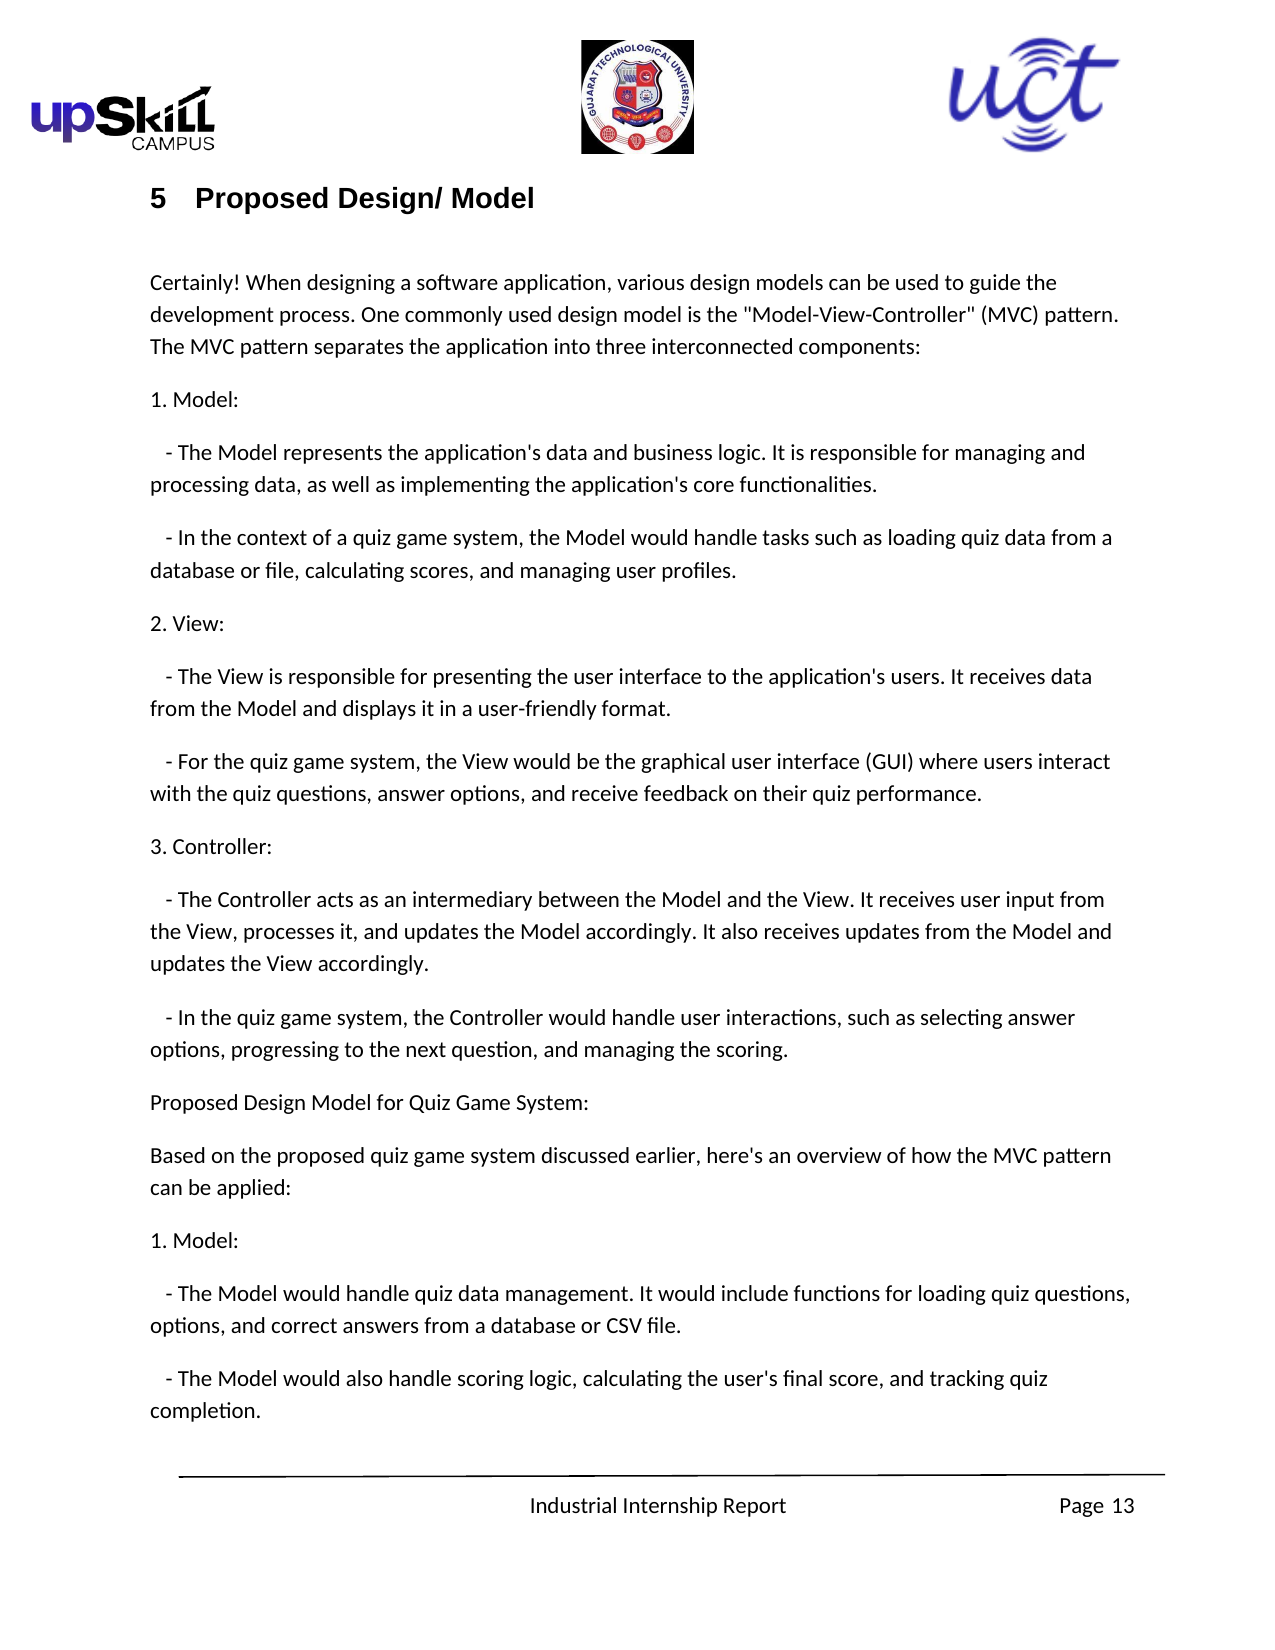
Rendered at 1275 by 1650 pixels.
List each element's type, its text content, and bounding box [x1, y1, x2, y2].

text - The View is responsible for presenting the user interface to the application's users. It receives data from the Model and displays it in a user-friendly format. [150, 662, 1134, 722]
text 1. Model: [150, 1226, 1134, 1254]
text - For the quiz game system, the View would be the graphical user interface (GUI) where users interact with the quiz questions, answer options, and receive feedback on their quiz performance. [150, 747, 1134, 807]
picture [946, 28, 1125, 154]
text 3. Controller: [150, 832, 1134, 860]
text 2. View: [150, 609, 1134, 637]
subtitle Proposed Design/ Model [150, 181, 1134, 215]
text Based on the proposed quiz game system discussed earlier, here's an overview of how the MVC pattern can be applied: [150, 1141, 1134, 1201]
text - The Model would also handle scoring logic, calculating the user's final score, and tracking quiz completion. [150, 1364, 1134, 1424]
text - The Controller acts as an intermediary between the Model and the View. It receives user input from the View, processes it, and updates the Model accordingly. It also receives updates from the Model and updates the View accordingly. [150, 885, 1134, 978]
text Proposed Design Model for Quiz Game System: [150, 1088, 1134, 1116]
text - In the quiz game system, the Controller would handle user interactions, such as selecting answer options, progressing to the next question, and managing the scoring. [150, 1003, 1134, 1063]
text - In the context of a quiz game system, the Model would handle tasks such as loading quiz data from a database or file, calculating scores, and managing user profiles. [150, 523, 1134, 584]
picture [0, 73, 246, 154]
picture [581, 40, 694, 154]
text Certainly! When designing a software application, various design models can be used to guide the development process. One commonly used design model is the "Model-View-Controller" (MVC) pattern. The MVC pattern separates the application into three interconnected components: [150, 268, 1134, 360]
text 1. Model: [150, 385, 1134, 413]
text - The Model represents the application's data and business logic. It is responsible for managing and processing data, as well as implementing the application's core functionalities. [150, 438, 1134, 498]
text - The Model would handle quiz data management. It would include functions for loading quiz questions, options, and correct answers from a database or CSV file. [150, 1279, 1134, 1339]
